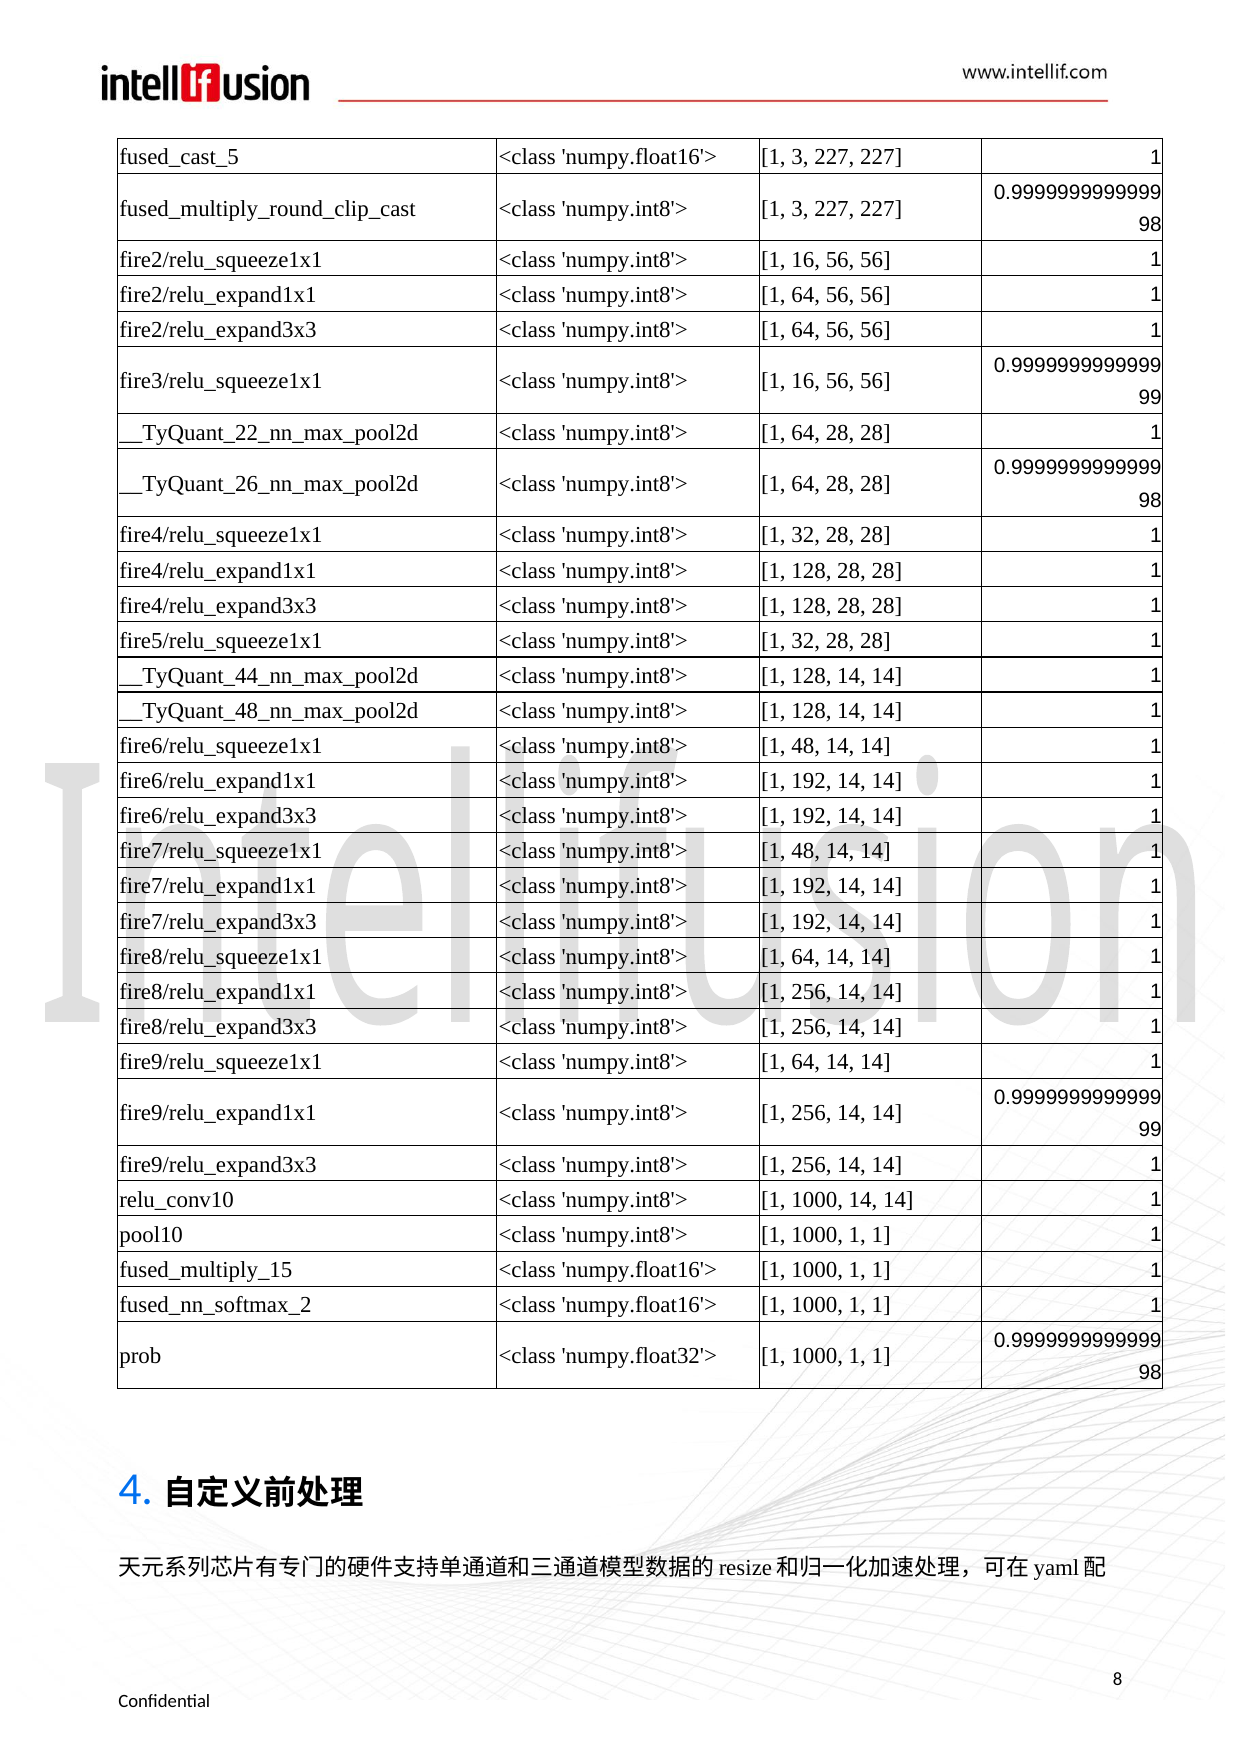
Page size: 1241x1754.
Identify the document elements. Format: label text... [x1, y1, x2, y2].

table_cell [1, 128, 28, 28] [760, 587, 981, 621]
table_cell fire4/relu_expand1x1 [118, 552, 496, 586]
table_cell fire8/relu_expand3x3 [118, 1009, 496, 1042]
table_cell [1, 1000, 1, 1] [760, 1216, 981, 1251]
table_cell <class 'numpy.int8'> [497, 587, 759, 621]
table_cell prob [118, 1322, 496, 1388]
table_cell [1, 32, 28, 28] [760, 517, 981, 551]
table_cell 0.999999999999999 [982, 347, 1162, 413]
table_cell <class 'numpy.int8'> [497, 798, 759, 832]
table_cell <class 'numpy.int8'> [497, 414, 759, 448]
table_cell <class 'numpy.int8'> [497, 174, 759, 240]
table_cell <class 'numpy.int8'> [497, 903, 759, 937]
table_cell [1, 64, 14, 14] [760, 1044, 981, 1078]
table_cell fire3/relu_squeeze1x1 [118, 347, 496, 413]
table_cell fire7/relu_squeeze1x1 [118, 833, 496, 867]
table_cell [1, 128, 14, 14] [760, 693, 981, 727]
table_cell <class 'numpy.int8'> [497, 833, 759, 867]
table_cell fused_cast_5 [118, 139, 496, 173]
table_cell 1 [982, 658, 1162, 691]
table_cell fire5/relu_squeeze1x1 [118, 622, 496, 656]
table_cell <class 'numpy.int8'> [497, 622, 759, 656]
table_cell [1, 64, 28, 28] [760, 414, 981, 448]
table_cell fire6/relu_expand1x1 [118, 763, 496, 797]
table_cell <class 'numpy.int8'> [497, 312, 759, 346]
table_cell fused_multiply_15 [118, 1252, 496, 1286]
table_cell 1 [982, 552, 1162, 586]
table_cell 1 [982, 763, 1162, 797]
table_cell 1 [982, 622, 1162, 656]
table_cell <class 'numpy.int8'> [497, 517, 759, 551]
table_cell [1, 16, 56, 56] [760, 347, 981, 413]
table_cell 1 [982, 1044, 1162, 1078]
table_cell <class 'numpy.int8'> [497, 1044, 759, 1078]
table_cell <class 'numpy.int8'> [497, 973, 759, 1007]
table_cell [1, 1000, 1, 1] [760, 1252, 981, 1286]
table_cell <class 'numpy.int8'> [497, 1181, 759, 1215]
table_cell [1, 64, 28, 28] [760, 449, 981, 516]
table_cell <class 'numpy.int8'> [497, 241, 759, 275]
table_cell __TyQuant_26_nn_max_pool2d [118, 449, 496, 516]
table_cell 1 [982, 1181, 1162, 1215]
table_cell 1 [982, 1252, 1162, 1286]
table_cell <class 'numpy.int8'> [497, 347, 759, 413]
table_cell 1 [982, 517, 1162, 551]
table_cell [1, 3, 227, 227] [760, 139, 981, 173]
table_cell <class 'numpy.int8'> [497, 728, 759, 762]
table_cell <class 'numpy.int8'> [497, 1146, 759, 1180]
table_cell 1 [982, 276, 1162, 311]
table_cell 1 [982, 833, 1162, 867]
table_cell fire6/relu_squeeze1x1 [118, 728, 496, 762]
list 自定义前处理 [118, 1455, 1122, 1520]
table_cell <class 'numpy.float16'> [497, 1252, 759, 1286]
table_cell [1, 192, 14, 14] [760, 903, 981, 937]
table_cell __TyQuant_48_nn_max_pool2d [118, 693, 496, 727]
table_cell [1, 256, 14, 14] [760, 1146, 981, 1180]
table_cell <class 'numpy.int8'> [497, 1009, 759, 1042]
table_cell fire9/relu_expand1x1 [118, 1079, 496, 1145]
table_cell <class 'numpy.int8'> [497, 1079, 759, 1145]
table_cell 1 [982, 139, 1162, 173]
table_cell 0.999999999999998 [982, 174, 1162, 240]
table_cell fused_multiply_round_clip_cast [118, 174, 496, 240]
table_cell <class 'numpy.float16'> [497, 139, 759, 173]
table_cell 0.999999999999998 [982, 449, 1162, 516]
table_cell 1 [982, 1216, 1162, 1251]
table_cell 0.999999999999998 [982, 1322, 1162, 1388]
table_cell 1 [982, 903, 1162, 937]
table_cell [1, 256, 14, 14] [760, 973, 981, 1007]
table_cell 1 [982, 241, 1162, 275]
table_cell <class 'numpy.int8'> [497, 449, 759, 516]
table_cell 0.999999999999999 [982, 1079, 1162, 1145]
table_cell fire2/relu_expand3x3 [118, 312, 496, 346]
table_cell fire4/relu_expand3x3 [118, 587, 496, 621]
table_cell 1 [982, 1146, 1162, 1180]
table_cell __TyQuant_22_nn_max_pool2d [118, 414, 496, 448]
table_cell fire4/relu_squeeze1x1 [118, 517, 496, 551]
table_cell [1, 32, 28, 28] [760, 622, 981, 656]
table_cell <class 'numpy.float32'> [497, 1322, 759, 1388]
table_cell 1 [982, 414, 1162, 448]
table_cell fused_nn_softmax_2 [118, 1287, 496, 1321]
table_cell pool10 [118, 1216, 496, 1251]
table_cell <class 'numpy.int8'> [497, 276, 759, 311]
table_cell 1 [982, 938, 1162, 972]
table_cell <class 'numpy.int8'> [497, 693, 759, 727]
table_cell <class 'numpy.int8'> [497, 868, 759, 902]
table_cell fire6/relu_expand3x3 [118, 798, 496, 832]
table_cell 1 [982, 973, 1162, 1007]
table_cell [1, 192, 14, 14] [760, 798, 981, 832]
table_cell 1 [982, 728, 1162, 762]
table_cell fire2/relu_expand1x1 [118, 276, 496, 311]
table_cell [1, 192, 14, 14] [760, 763, 981, 797]
table_cell <class 'numpy.int8'> [497, 938, 759, 972]
table_cell 1 [982, 798, 1162, 832]
table_cell fire7/relu_expand3x3 [118, 903, 496, 937]
table_cell [1, 64, 56, 56] [760, 276, 981, 311]
table_cell <class 'numpy.int8'> [497, 552, 759, 586]
table_cell [1, 1000, 1, 1] [760, 1322, 981, 1388]
picture [0, 0, 1225, 1700]
table_cell [1, 256, 14, 14] [760, 1009, 981, 1042]
table_cell 1 [982, 1287, 1162, 1321]
table_cell [1, 128, 28, 28] [760, 552, 981, 586]
table_cell <class 'numpy.int8'> [497, 763, 759, 797]
table_cell fire9/relu_squeeze1x1 [118, 1044, 496, 1078]
table_cell 1 [982, 693, 1162, 727]
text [118, 1533, 1122, 1598]
table_cell [1, 1000, 14, 14] [760, 1181, 981, 1215]
table_cell 1 [982, 312, 1162, 346]
table_cell [1, 64, 14, 14] [760, 938, 981, 972]
table_cell fire9/relu_expand3x3 [118, 1146, 496, 1180]
table_cell __TyQuant_44_nn_max_pool2d [118, 658, 496, 691]
table_cell [1, 192, 14, 14] [760, 868, 981, 902]
table_cell <class 'numpy.int8'> [497, 658, 759, 691]
table_cell fire2/relu_squeeze1x1 [118, 241, 496, 275]
table_cell [1, 48, 14, 14] [760, 833, 981, 867]
table_cell 1 [982, 587, 1162, 621]
table_cell <class 'numpy.int8'> [497, 1216, 759, 1251]
table_cell [1, 16, 56, 56] [760, 241, 981, 275]
table_cell [1, 64, 56, 56] [760, 312, 981, 346]
table_cell [1, 128, 14, 14] [760, 658, 981, 691]
table_cell [1, 1000, 1, 1] [760, 1287, 981, 1321]
table_cell fire8/relu_expand1x1 [118, 973, 496, 1007]
table_cell fire7/relu_expand1x1 [118, 868, 496, 902]
table_cell [1, 3, 227, 227] [760, 174, 981, 240]
table_cell 1 [982, 1009, 1162, 1042]
table_cell <class 'numpy.float16'> [497, 1287, 759, 1321]
table_cell fire8/relu_squeeze1x1 [118, 938, 496, 972]
table_cell [1, 256, 14, 14] [760, 1079, 981, 1145]
table_cell 1 [982, 868, 1162, 902]
table_cell [1, 48, 14, 14] [760, 728, 981, 762]
table_cell relu_conv10 [118, 1181, 496, 1215]
